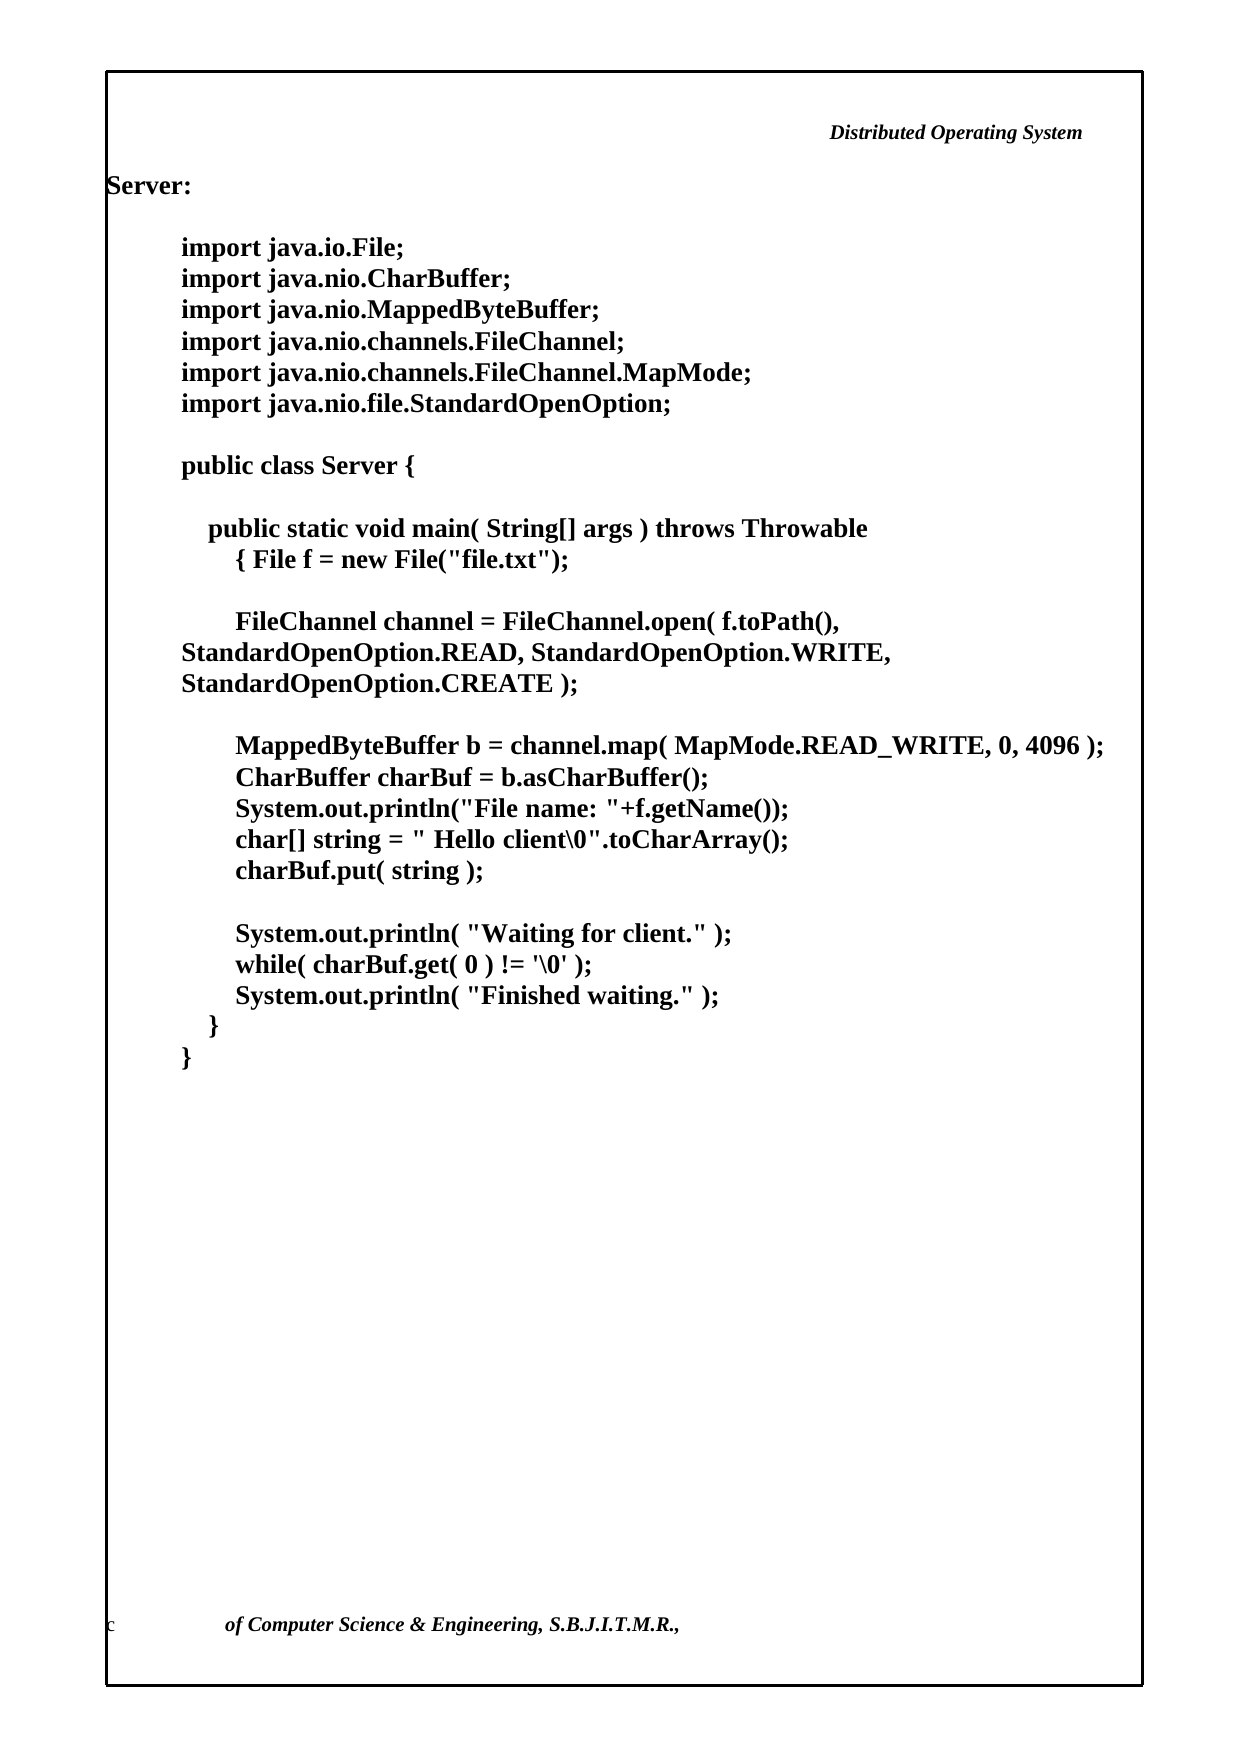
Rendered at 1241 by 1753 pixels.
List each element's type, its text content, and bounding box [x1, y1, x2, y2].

text Server: [106, 169, 1130, 200]
text import java.nio.channels.FileChannel.MapMode; import java.nio.file.StandardOpenOption; [181, 356, 822, 418]
text import java.nio.MappedByteBuffer; import java.nio.channels.FileChannel; [181, 293, 638, 356]
text MappedByteBuffer b = channel.map( MapMode.READ_WRITE, 0, 4096 ); CharBuffer charBuf = b.asCharBuffer(); [235, 729, 1106, 792]
text import java.nio.CharBuffer; [181, 262, 1130, 293]
text } [208, 1010, 1130, 1041]
text System.out.println("File name: "+f.getName()); char[] string = " Hello client\0".toCharArray(); charBuf.put( string ); [235, 792, 790, 885]
text import java.io.File; [181, 231, 1130, 262]
text public class Server { [181, 449, 1130, 481]
text public static void main( String[] args ) throws Throwable { File f = new File("file.txt"); [208, 512, 910, 574]
text System.out.println( "Waiting for client." ); while( charBuf.get( 0 ) != '\0' ); System.out.println( "Finished waiting." ); [235, 917, 769, 1010]
text } [181, 1041, 1130, 1072]
text FileChannel channel = FileChannel.open( f.toPath(), StandardOpenOption.READ, StandardOpenOption.WRITE, StandardOpenOption.CREATE ); [181, 605, 1130, 699]
